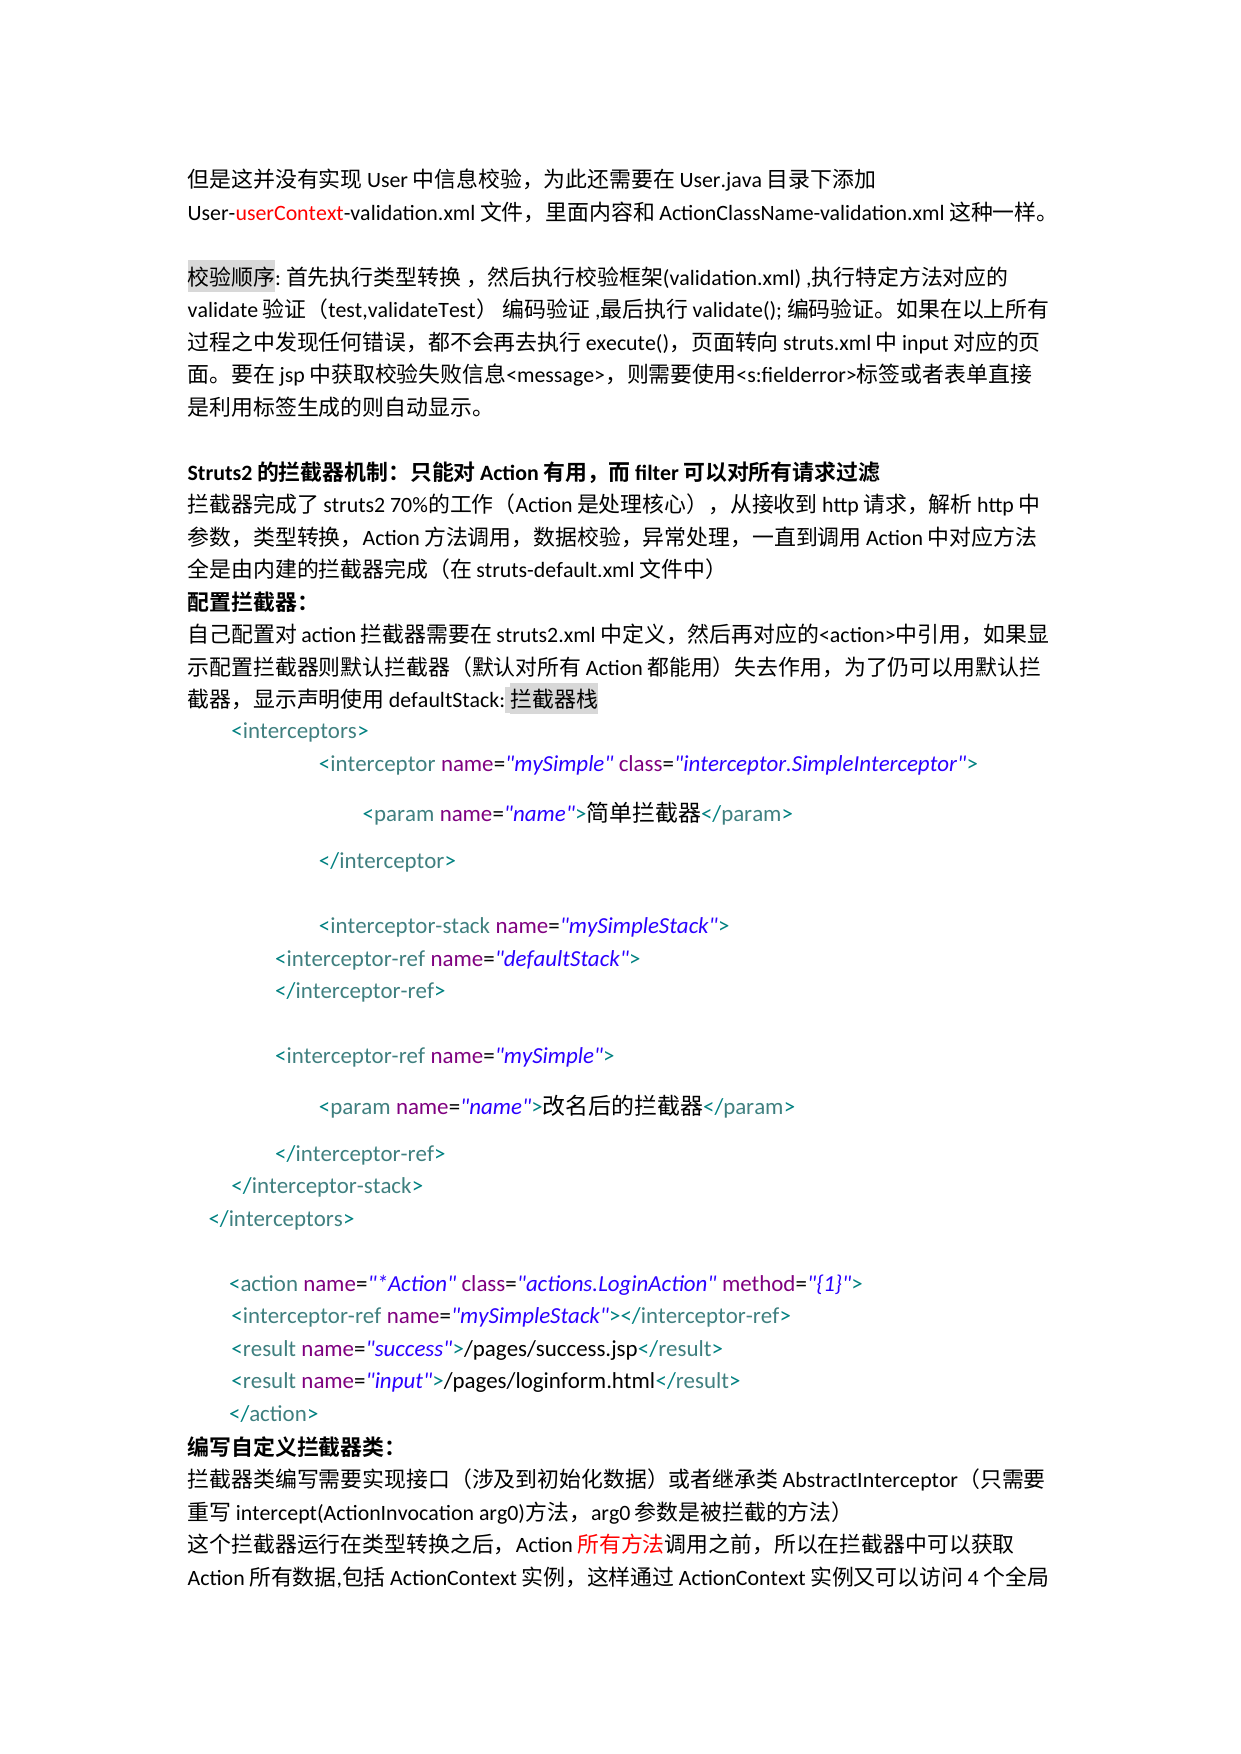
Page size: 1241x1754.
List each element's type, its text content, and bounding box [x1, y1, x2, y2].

text 编写自定义拦截器类： [187, 1429, 1053, 1462]
text <interceptor-ref name="defaultStack"> [187, 942, 1053, 974]
text </action> [187, 1397, 1053, 1429]
text <interceptors> [187, 714, 1053, 747]
text <interceptor-ref name="mySimple"> [187, 1039, 1053, 1072]
text 但是这并没有实现User中信息校验，为此还需要在User.java目录下添加 [187, 162, 1053, 194]
text Struts2的拦截器机制：只能对Action有用，而filter可以对所有请求过滤 [187, 454, 1053, 487]
text </interceptor-ref> [187, 1137, 1053, 1169]
text 拦截器类编写需要实现接口（涉及到初始化数据）或者继承类AbstractInterceptor（只需要重写intercept(ActionInvocation arg0)方法，arg0参数是被拦截的方法） [187, 1462, 1053, 1527]
text </interceptor-ref> [187, 974, 1053, 1007]
text 配置拦截器： [187, 584, 1053, 617]
text <action name="*Action" class="actions.LoginAction" method="{1}"> [187, 1267, 1053, 1299]
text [187, 1527, 1053, 1592]
text 校验顺序: 首先执行类型转换 ，然后执行校验框架(validation.xml) ,执行特定方法对应的validate验证（test,validateTest） 编码验证 ,最后执行validate(); 编码验证。如果在以上所有过程之中发现任何错误，都不会再去执行execute()，页面转向struts.xml中input对应的页面。要在jsp中获取校验失败信息<message>，则需要使用<s:fielderror>标签或者表单直接是利用标签生成的则自动显示。 [187, 259, 1053, 422]
text <interceptor-ref name="mySimpleStack"></interceptor-ref> [187, 1299, 1053, 1332]
text 拦截器完成了struts2 70%的工作（Action是处理核心），从接收到http请求，解析http中参数，类型转换，Action方法调用，数据校验，异常处理，一直到调用Action中对应方法全是由内建的拦截器完成（在struts-default.xml文件中） [187, 487, 1053, 584]
text </interceptor-stack> [187, 1169, 1053, 1202]
text </interceptors> [187, 1202, 1053, 1234]
text <interceptor name="mySimple" class="interceptor.SimpleInterceptor"> [319, 747, 1053, 779]
text <result name="input">/pages/loginform.html</result> [187, 1364, 1053, 1397]
text User-userContext-validation.xml文件，里面内容和ActionClassName-validation.xml这种一样。 [187, 194, 1053, 227]
text <param name="name">改名后的拦截器</param> [187, 1072, 1053, 1137]
text </interceptor> [187, 844, 1053, 877]
text <result name="success">/pages/success.jsp</result> [187, 1332, 1053, 1364]
text <param name="name">简单拦截器</param> [187, 779, 1053, 844]
text 自己配置对action拦截器需要在struts2.xml中定义，然后再对应的<action>中引用，如果显示配置拦截器则默认拦截器（默认对所有Action都能用）失去作用，为了仍可以用默认拦截器，显示声明使用defaultStack: 拦截器栈 [187, 617, 1053, 714]
text <interceptor-stack name="mySimpleStack"> [187, 909, 1053, 942]
